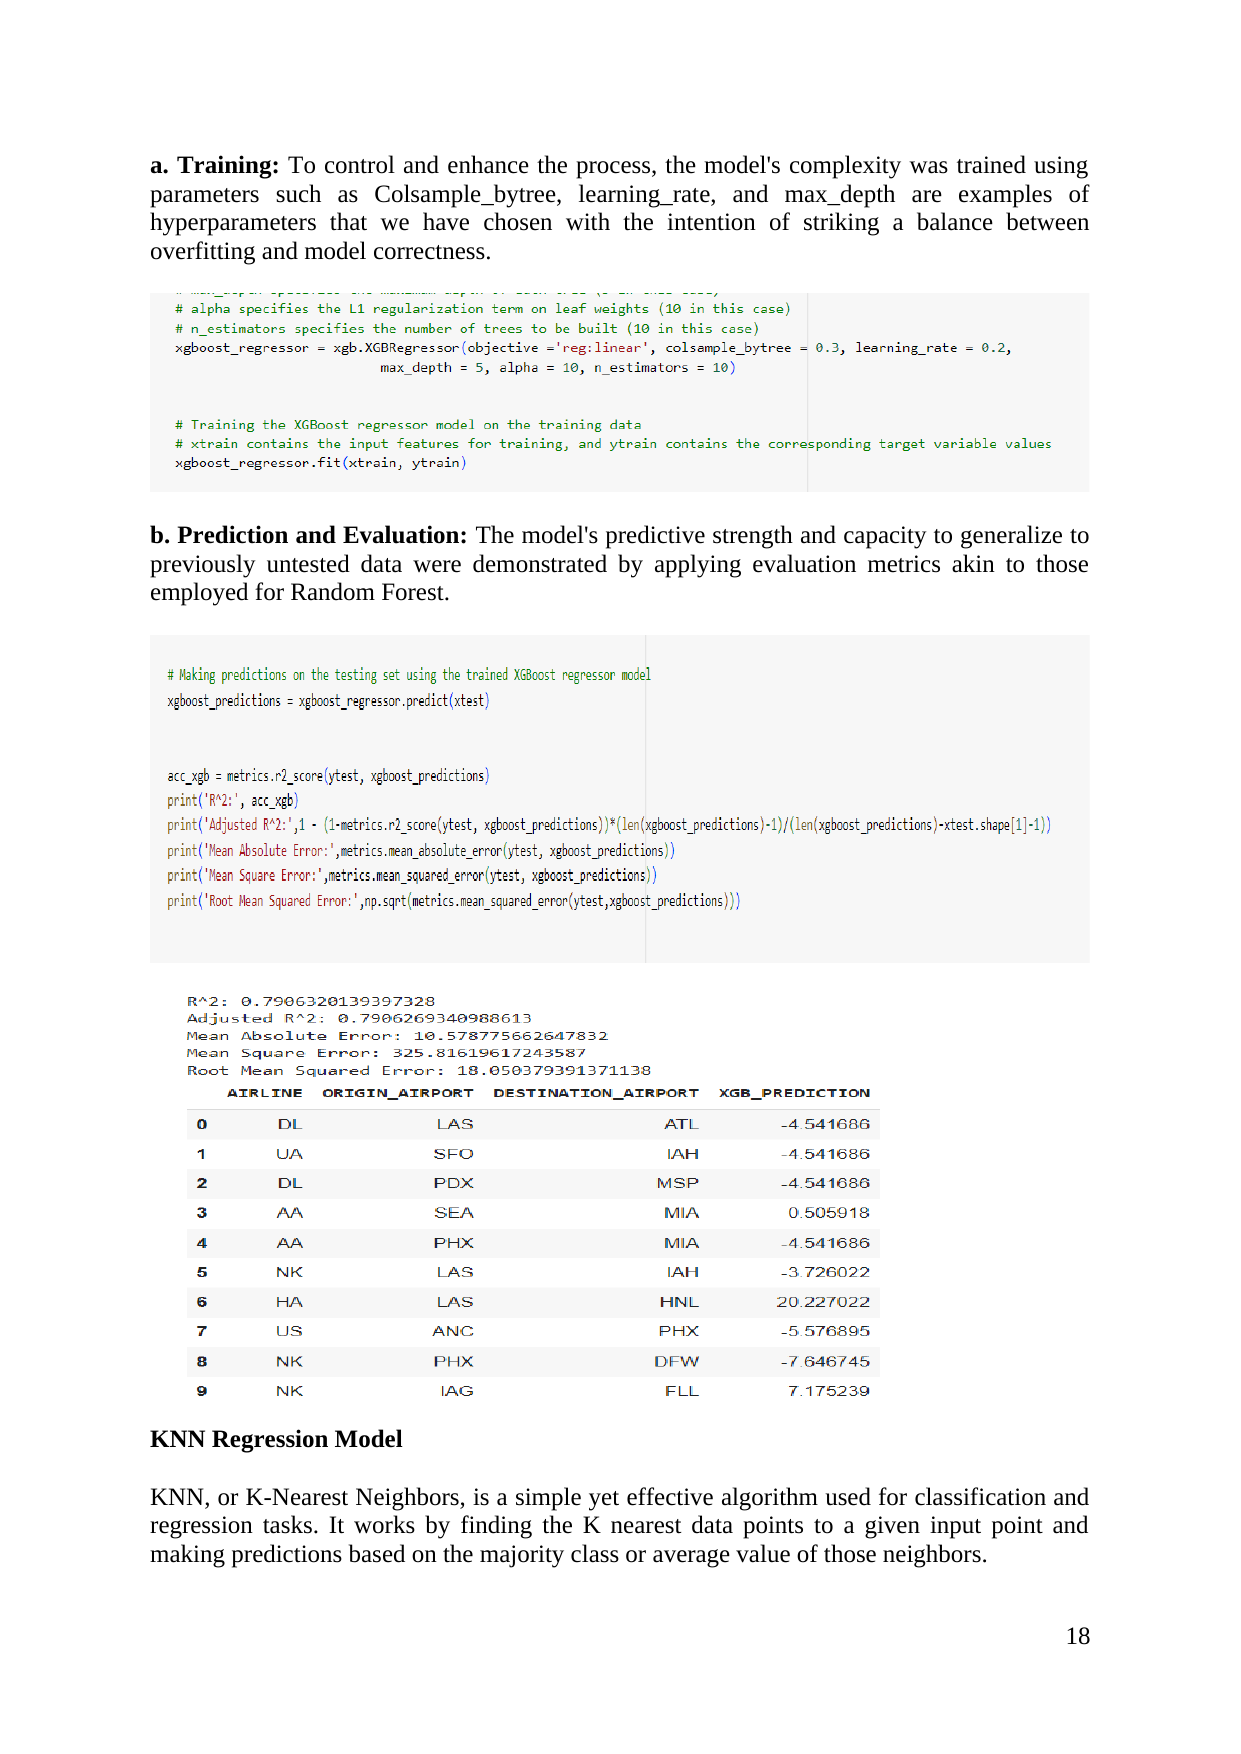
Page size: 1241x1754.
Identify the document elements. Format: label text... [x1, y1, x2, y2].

picture [150, 635, 1090, 963]
text b. Prediction and Evaluation: The model's predictive strength and capacity to generalize to previously untested data were demonstrated by applying evaluation metrics akin to those employed for Random Forest. [150, 520, 1090, 606]
text a. Training: To control and enhance the process, the model's complexity was trained using parameters such as Colsample_bytree, learning_rate, and max_depth are examples of hyperparameters that we have chosen with the intention of striking a balance between overfitting and model correctness. [150, 150, 1090, 265]
picture [150, 991, 1090, 1425]
text KNN, or K-Nearest Neighbors, is a simple yet effective algorithm used for classification and regression tasks. It works by finding the K nearest data points to a given input point and making predictions based on the majority class or average value of those neighbors. [150, 1482, 1090, 1568]
subtitle KNN Regression Model [150, 1425, 1090, 1453]
picture [150, 293, 1090, 492]
